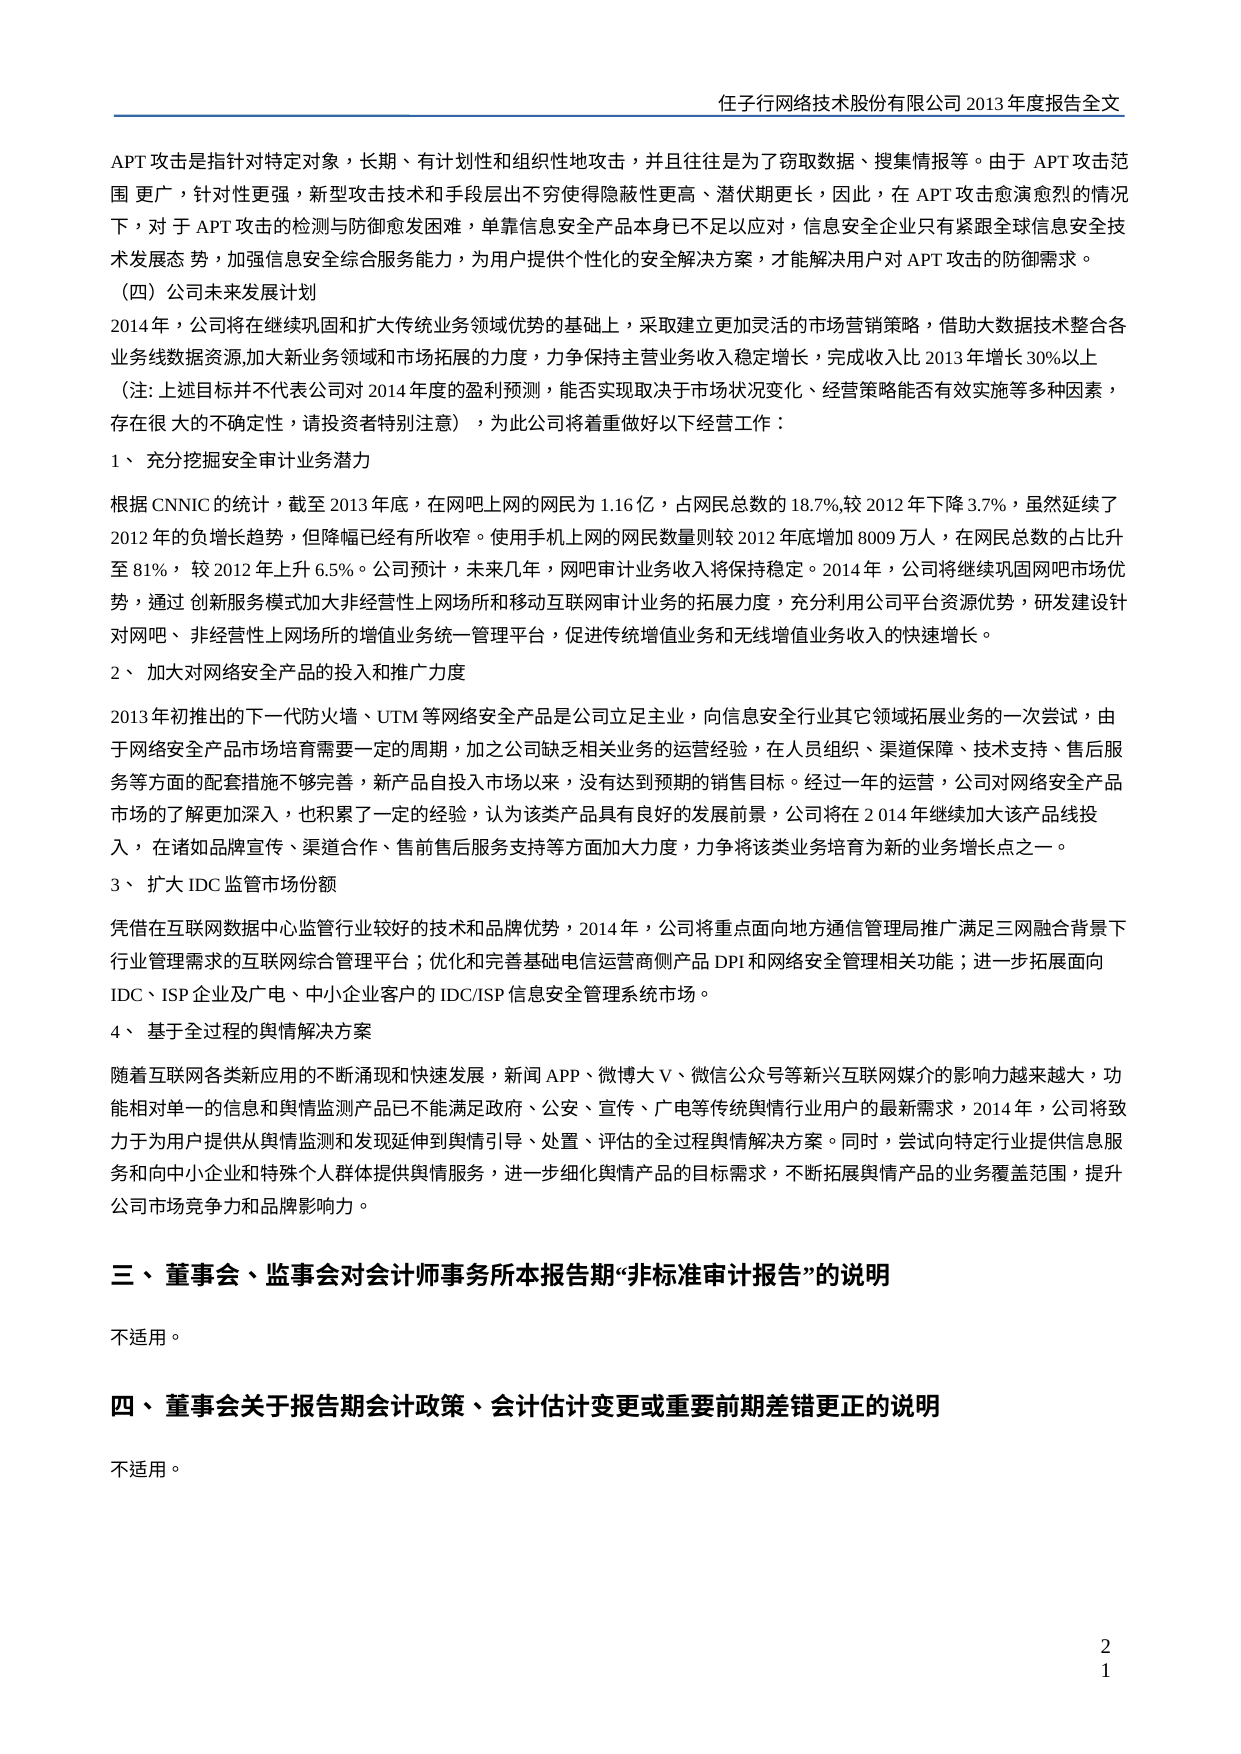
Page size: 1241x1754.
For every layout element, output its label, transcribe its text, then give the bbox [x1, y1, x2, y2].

text 4、 基于全过程的舆情解决方案 [110, 1018, 1129, 1044]
text 三、 董事会、监事会对会计师事务所本报告期“非标准审计报告”的说明 [110, 1257, 1129, 1292]
text 凭借在互联网数据中心监管行业较好的技术和品牌优势，2014年，公司将重点面向地方通信管理局推广满足三网融合背景下 行业管理需求的互联网综合管理平台；优化和完善基础电信运营商侧产品DPI和网络安全管理相关功能；进一步拓展面向 IDC、ISP企业及广电、中小企业客户的IDC/ISP信息安全管理系统市场。 [110, 910, 1129, 1008]
text 3、 扩大IDC监管市场份额 [110, 871, 1129, 897]
text （四）公司未来发展计划 [110, 273, 1129, 306]
text 四、 董事会关于报告期会计政策、会计估计变更或重要前期差错更正的说明 [110, 1389, 1129, 1423]
text 1、 充分挖掘安全审计业务潜力 [110, 447, 1129, 473]
text 2、 加大对网络安全产品的投入和推广力度 [110, 659, 1129, 685]
text 2013年初推出的下一代防火墙、UTM等网络安全产品是公司立足主业，向信息安全行业其它领域拓展业务的一次尝试，由 于网络安全产品市场培育需要一定的周期，加之公司缺乏相关业务的运营经验，在人员组织、渠道保障、技术支持、售后服 务等方面的配套措施不够完善，新产品自投入市场以来，没有达到预期的销售目标。经过一年的运营，公司对网络安全产品 市场的了解更加深入，也积累了一定的经验，认为该类产品具有良好的发展前景，公司将在2 014年继续加大该产品线投入， 在诸如品牌宣传、渠道合作、售前售后服务支持等方面加大力度，力争将该类业务培育为新的业务增长点之一。 [110, 697, 1129, 861]
text 根据CNNIC的统计，截至2013年底，在网吧上网的网民为1.16亿，占网民总数的18.7%,较2012年下降3.7%，虽然延续了2012 年的负增长趋势，但降幅已经有所收窄。使用手机上网的网民数量则较2012年底增加8009万人，在网民总数的占比升至81%， 较2012年上升6.5%。公司预计，未来几年，网吧审计业务收入将保持稳定。2014年，公司将继续巩固网吧市场优势，通过 创新服务模式加大非经营性上网场所和移动互联网审计业务的拓展力度，充分利用公司平台资源优势，研发建设针对网吧、 非经营性上网场所的增值业务统一管理平台，促进传统增值业务和无线增值业务收入的快速增长。 [110, 485, 1129, 649]
text 2014年，公司将在继续巩固和扩大传统业务领域优势的基础上，采取建立更加灵活的市场营销策略，借助大数据技术整合各 业务线数据资源,加大新业务领域和市场拓展的力度，力争保持主营业务收入稳定增长，完成收入比2013年增长30%以上（注: 上述目标并不代表公司对2014年度的盈利预测，能否实现取决于市场状况变化、经营策略能否有效实施等多种因素，存在很 大的不确定性，请投资者特别注意），为此公司将着重做好以下经营工作： [110, 306, 1129, 437]
text 不适用。 [110, 1450, 1129, 1483]
text 不适用。 [110, 1319, 1129, 1351]
text APT攻击是指针对特定对象，长期、有计划性和组织性地攻击，并且往往是为了窃取数据、搜集情报等。由于APT攻击范围 更广，针对性更强，新型攻击技术和手段层出不穷使得隐蔽性更高、潜伏期更长，因此，在APT攻击愈演愈烈的情况下，对 于APT攻击的检测与防御愈发困难，单靠信息安全产品本身已不足以应对，信息安全企业只有紧跟全球信息安全技术发展态 势，加强信息安全综合服务能力，为用户提供个性化的安全解决方案，才能解决用户对APT攻击的防御需求。 [110, 142, 1129, 273]
text 随着互联网各类新应用的不断涌现和快速发展，新闻APP、微博大V、微信公众号等新兴互联网媒介的影响力越来越大，功 能相对单一的信息和舆情监测产品已不能满足政府、公安、宣传、广电等传统舆情行业用户的最新需求，2014年，公司将致 力于为用户提供从舆情监测和发现延伸到舆情引导、处置、评估的全过程舆情解决方案。同时，尝试向特定行业提供信息服 务和向中小企业和特殊个人群体提供舆情服务，进一步细化舆情产品的目标需求，不断拓展舆情产品的业务覆盖范围，提升 公司市场竞争力和品牌影响力。 [110, 1056, 1129, 1220]
